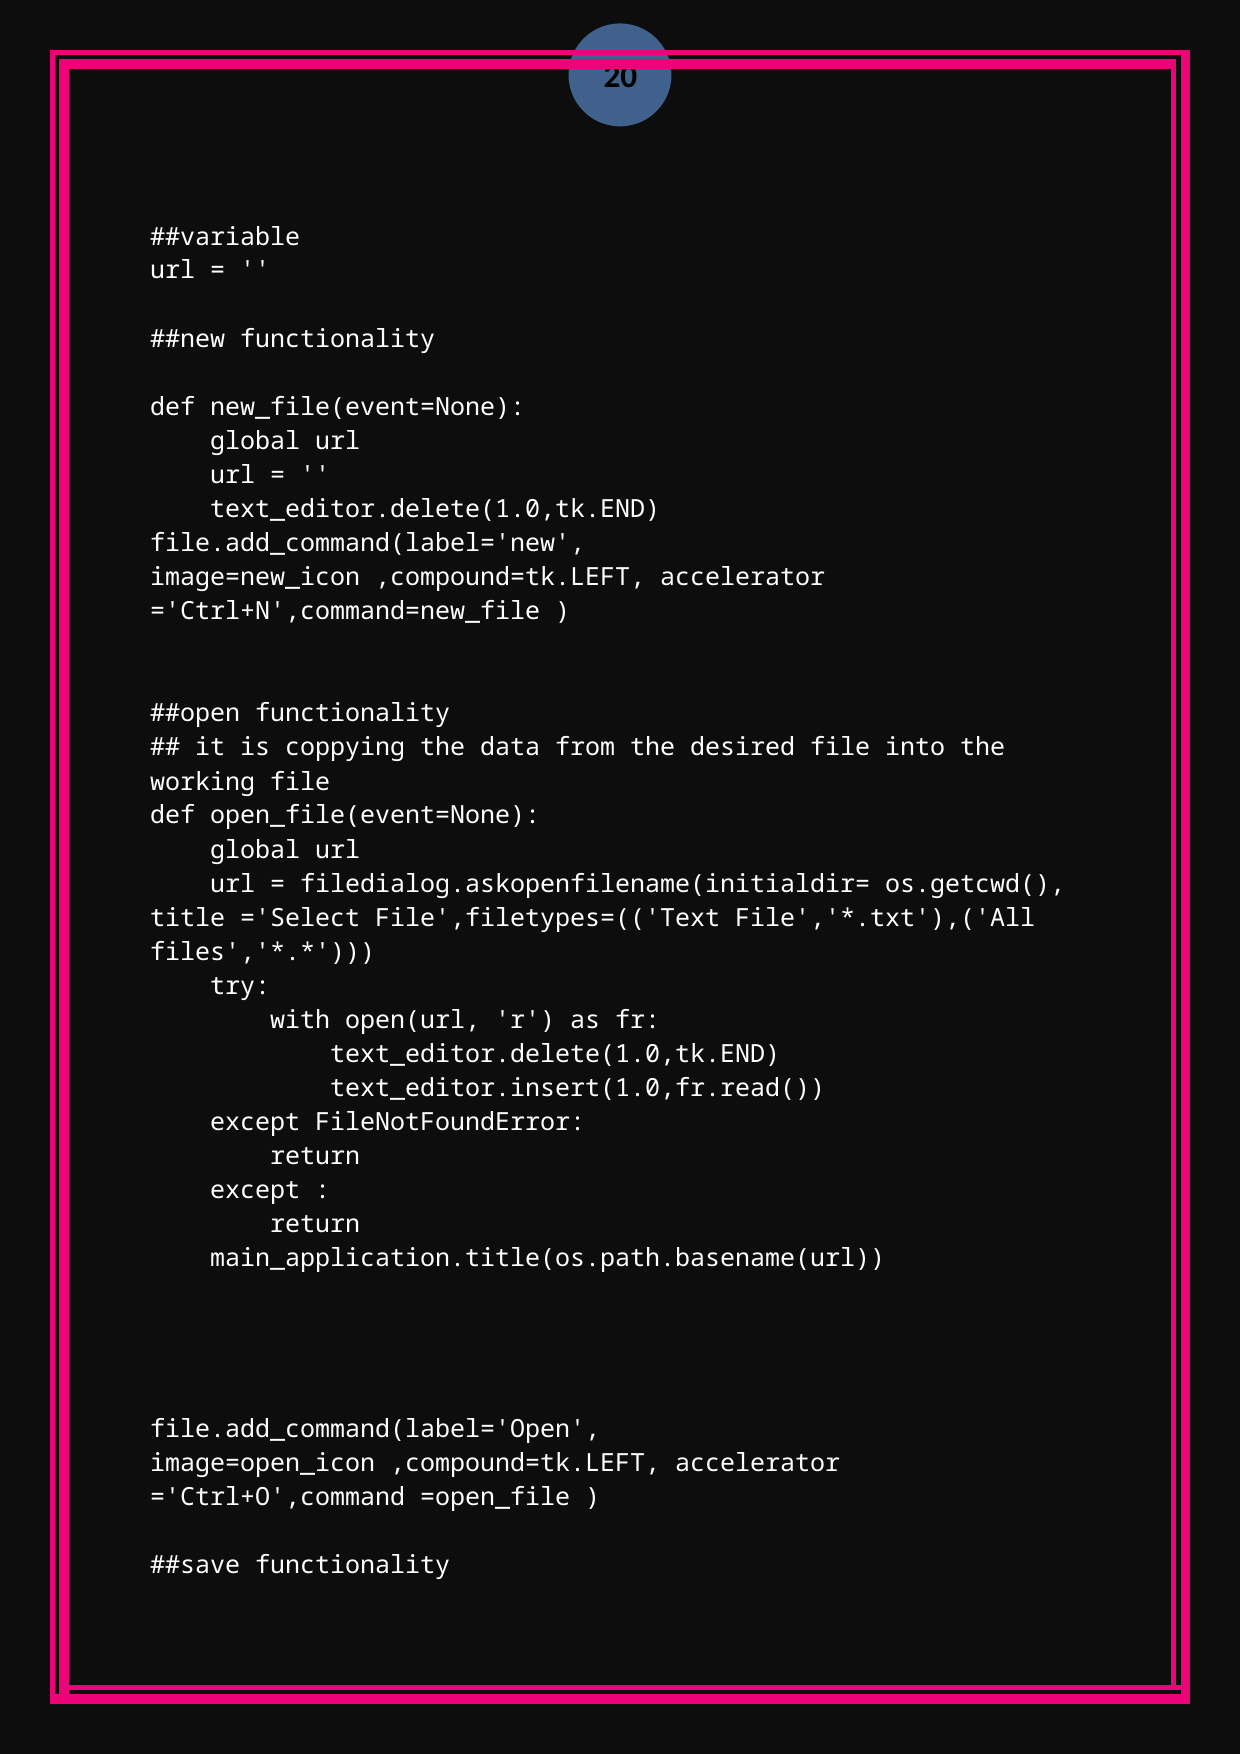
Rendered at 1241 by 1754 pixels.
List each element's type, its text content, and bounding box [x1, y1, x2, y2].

text try: [150, 967, 1090, 1002]
text text_editor.delete(1.0,tk.END) [150, 491, 1090, 525]
text text_editor.insert(1.0,fr.read()) [150, 1070, 1090, 1104]
text with open(url, 'r') as fr: [150, 1002, 1090, 1036]
text return [150, 1206, 1090, 1240]
text global url [150, 831, 1090, 865]
text file.add_command(label='new', image=new_icon ,compound=tk.LEFT, accelerator ='Ctrl+N',command=new_file ) [150, 525, 1090, 627]
text def new_file(event=None): [150, 388, 1090, 422]
text global url [150, 422, 1090, 457]
text ##variable [150, 218, 1090, 252]
text except FileNotFoundError: [150, 1104, 1090, 1138]
text return [150, 1138, 1090, 1172]
text text_editor.delete(1.0,tk.END) [150, 1036, 1090, 1070]
text file.add_command(label='Open', image=open_icon ,compound=tk.LEFT, accelerator ='Ctrl+O',command =open_file ) [150, 1410, 1090, 1512]
text ## it is coppying the data from the desired file into the working file [150, 729, 1090, 797]
text ##open functionality [150, 695, 1090, 729]
text url = '' [150, 252, 1090, 286]
text def open_file(event=None): [150, 797, 1090, 831]
text main_application.title(os.path.basename(url)) [150, 1240, 1090, 1274]
text url = filedialog.askopenfilename(initialdir= os.getcwd(), title ='Select File',filetypes=(('Text File','*.txt'),('All files','*.*'))) [150, 865, 1090, 967]
text url = '' [150, 457, 1090, 491]
text ##new functionality [150, 320, 1090, 354]
text ##save functionality [150, 1547, 1090, 1581]
text except : [150, 1172, 1090, 1206]
